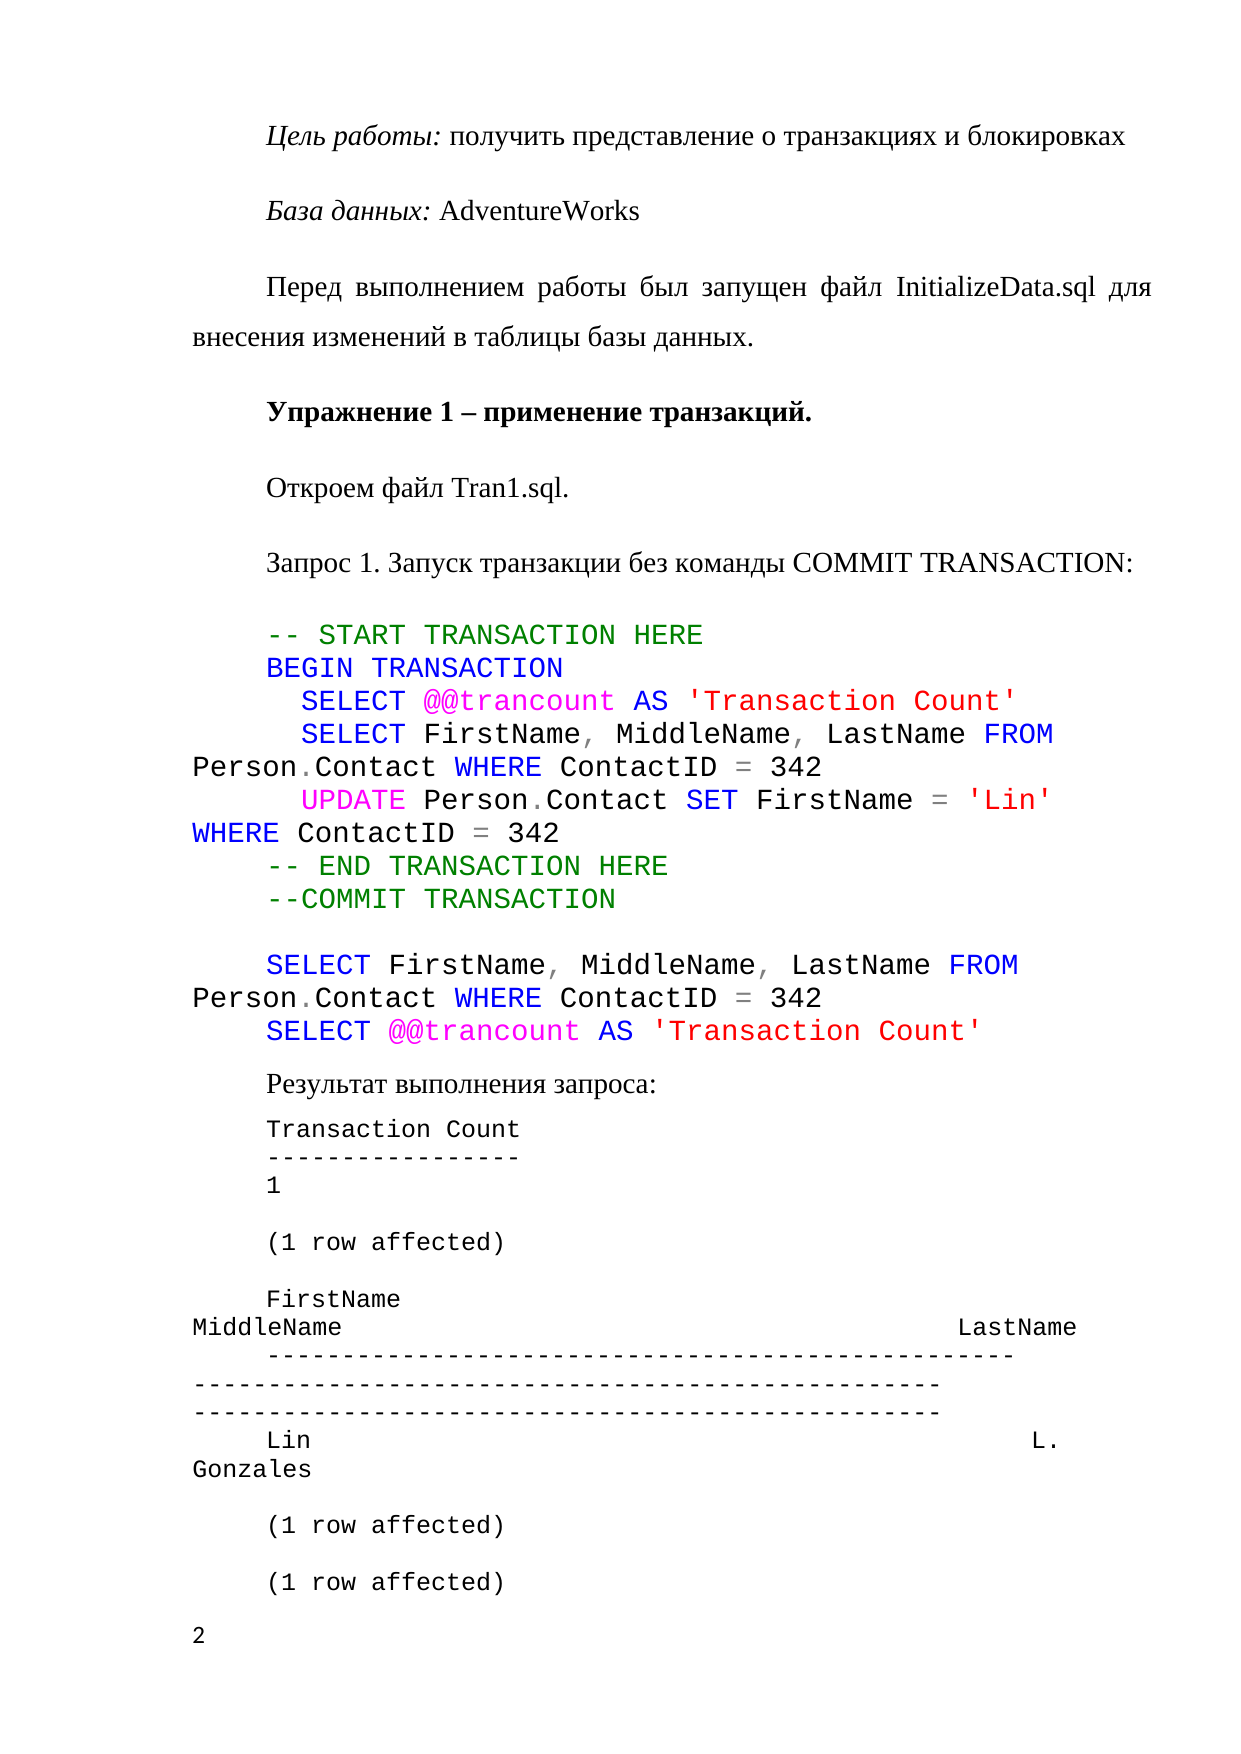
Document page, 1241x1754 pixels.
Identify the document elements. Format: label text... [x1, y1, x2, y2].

text Запрос 1. Запуск транзакции без команды COMMIT TRANSACTION: [192, 545, 1152, 578]
text SELECT FirstName, MiddleName, LastName FROM Person.Contact WHERE ContactID = 342 [192, 719, 1152, 785]
text -- START TRANSACTION HERE [192, 620, 1152, 653]
text FirstName MiddleName LastName [192, 1286, 1152, 1343]
text Transaction Count [192, 1116, 1152, 1145]
text (1 row affected) [192, 1230, 1152, 1258]
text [192, 1343, 1152, 1428]
text (1 row affected) [192, 1570, 1152, 1598]
text Откроем файл Tran1.sql. [192, 470, 1152, 503]
text Перед выполнением работы был запущен файл InitializeData.sql для внесения изменений в таблицы базы данных. [192, 269, 1152, 353]
text SELECT @@trancount AS 'Transaction Count' [192, 686, 1152, 719]
text (1 row affected) [192, 1513, 1152, 1541]
text --COMMIT TRANSACTION [192, 884, 1152, 917]
text Результат выполнения запроса: [192, 1066, 1152, 1099]
text Lin L. Gonzales [192, 1428, 1152, 1485]
text Цель работы: получить представление о транзакциях и блокировках [192, 118, 1152, 152]
text BEGIN TRANSACTION [192, 653, 1152, 686]
text ----------------- [192, 1145, 1152, 1173]
text SELECT @@trancount AS 'Transaction Count' [192, 1017, 1152, 1049]
text SELECT FirstName, MiddleName, LastName FROM Person.Contact WHERE ContactID = 342 [192, 951, 1152, 1017]
text -- END TRANSACTION HERE [192, 851, 1152, 884]
text Упражнение 1 – применение транзакций. [192, 394, 1152, 428]
text 1 [192, 1173, 1152, 1201]
text База данных: AdventureWorks [192, 193, 1152, 227]
text UPDATE Person.Contact SET FirstName = 'Lin' WHERE ContactID = 342 [192, 785, 1152, 851]
